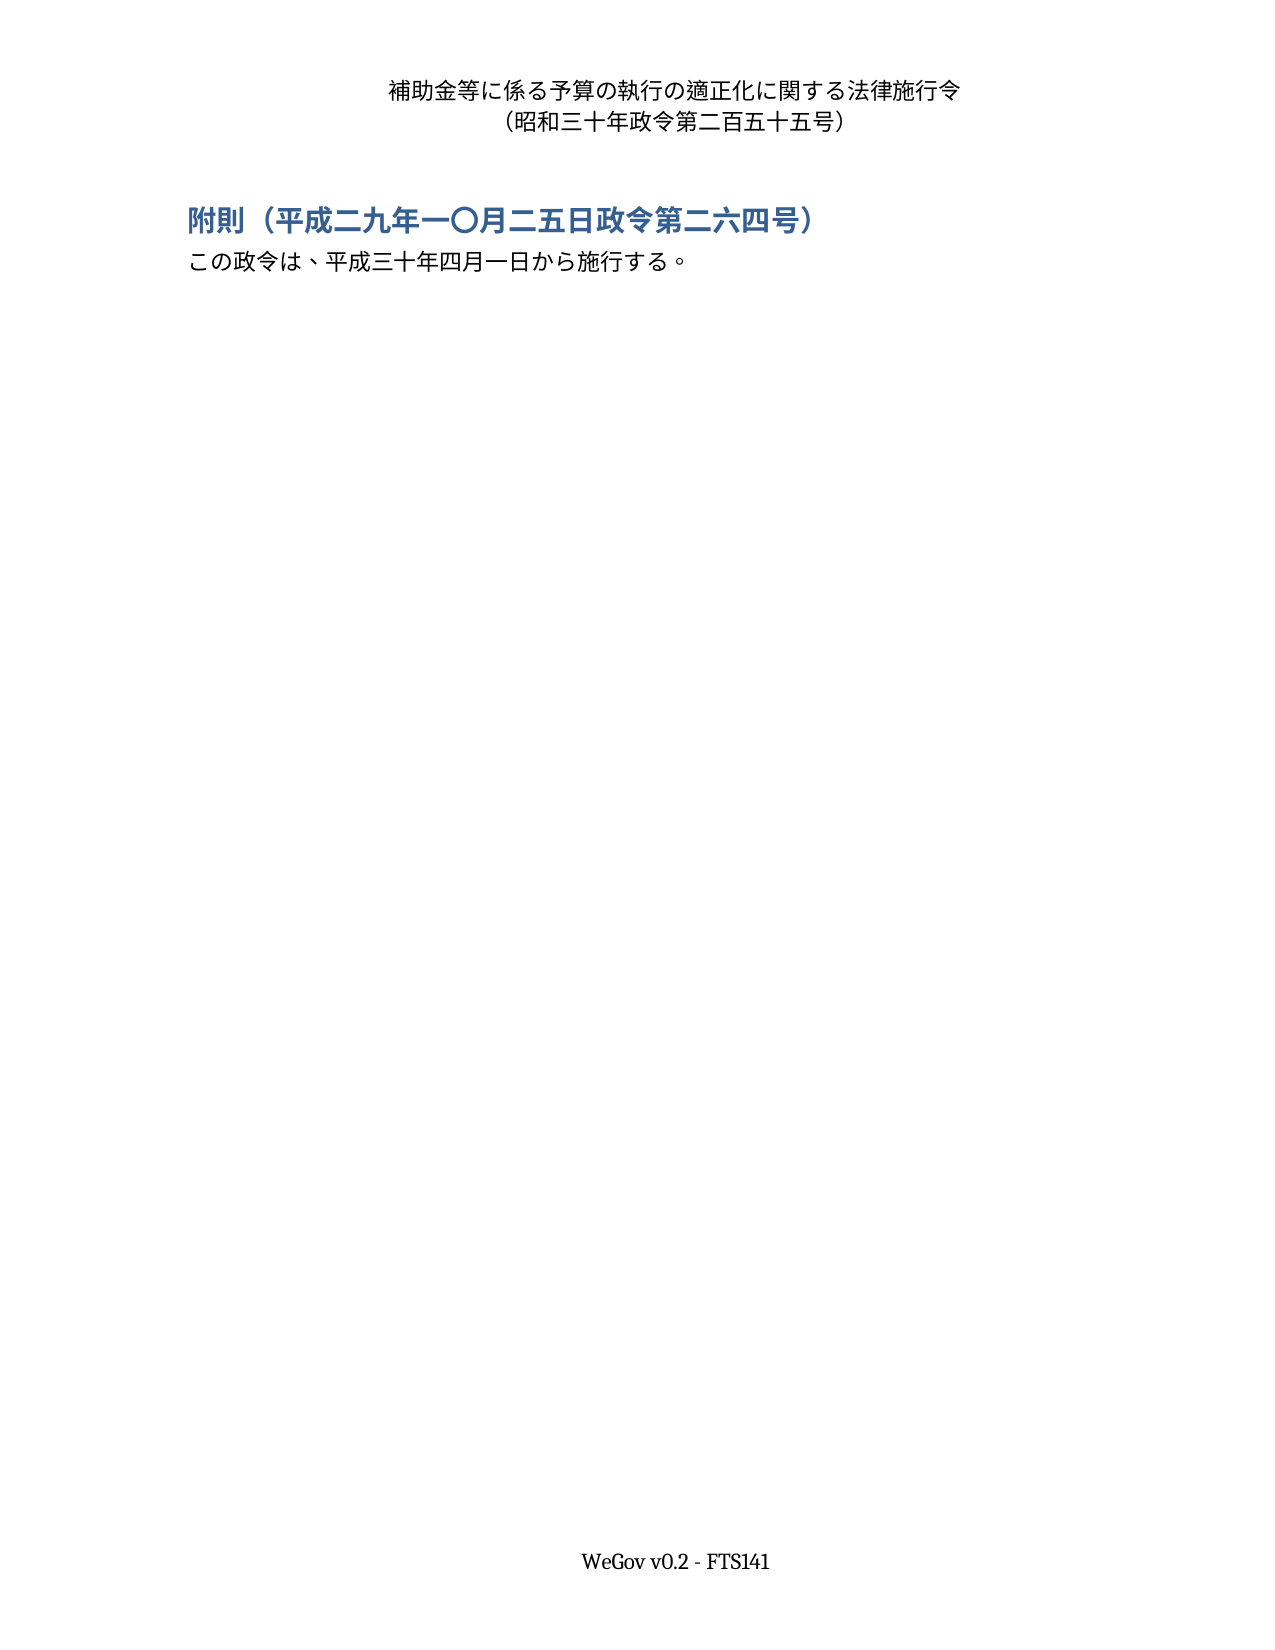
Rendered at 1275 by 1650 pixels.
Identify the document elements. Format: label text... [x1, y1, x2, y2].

text この政令は、平成三十年四月一日から施行する。 [187, 246, 1087, 277]
subtitle 附則（平成二九年一〇月二五日政令第二六四号） [187, 200, 1087, 240]
